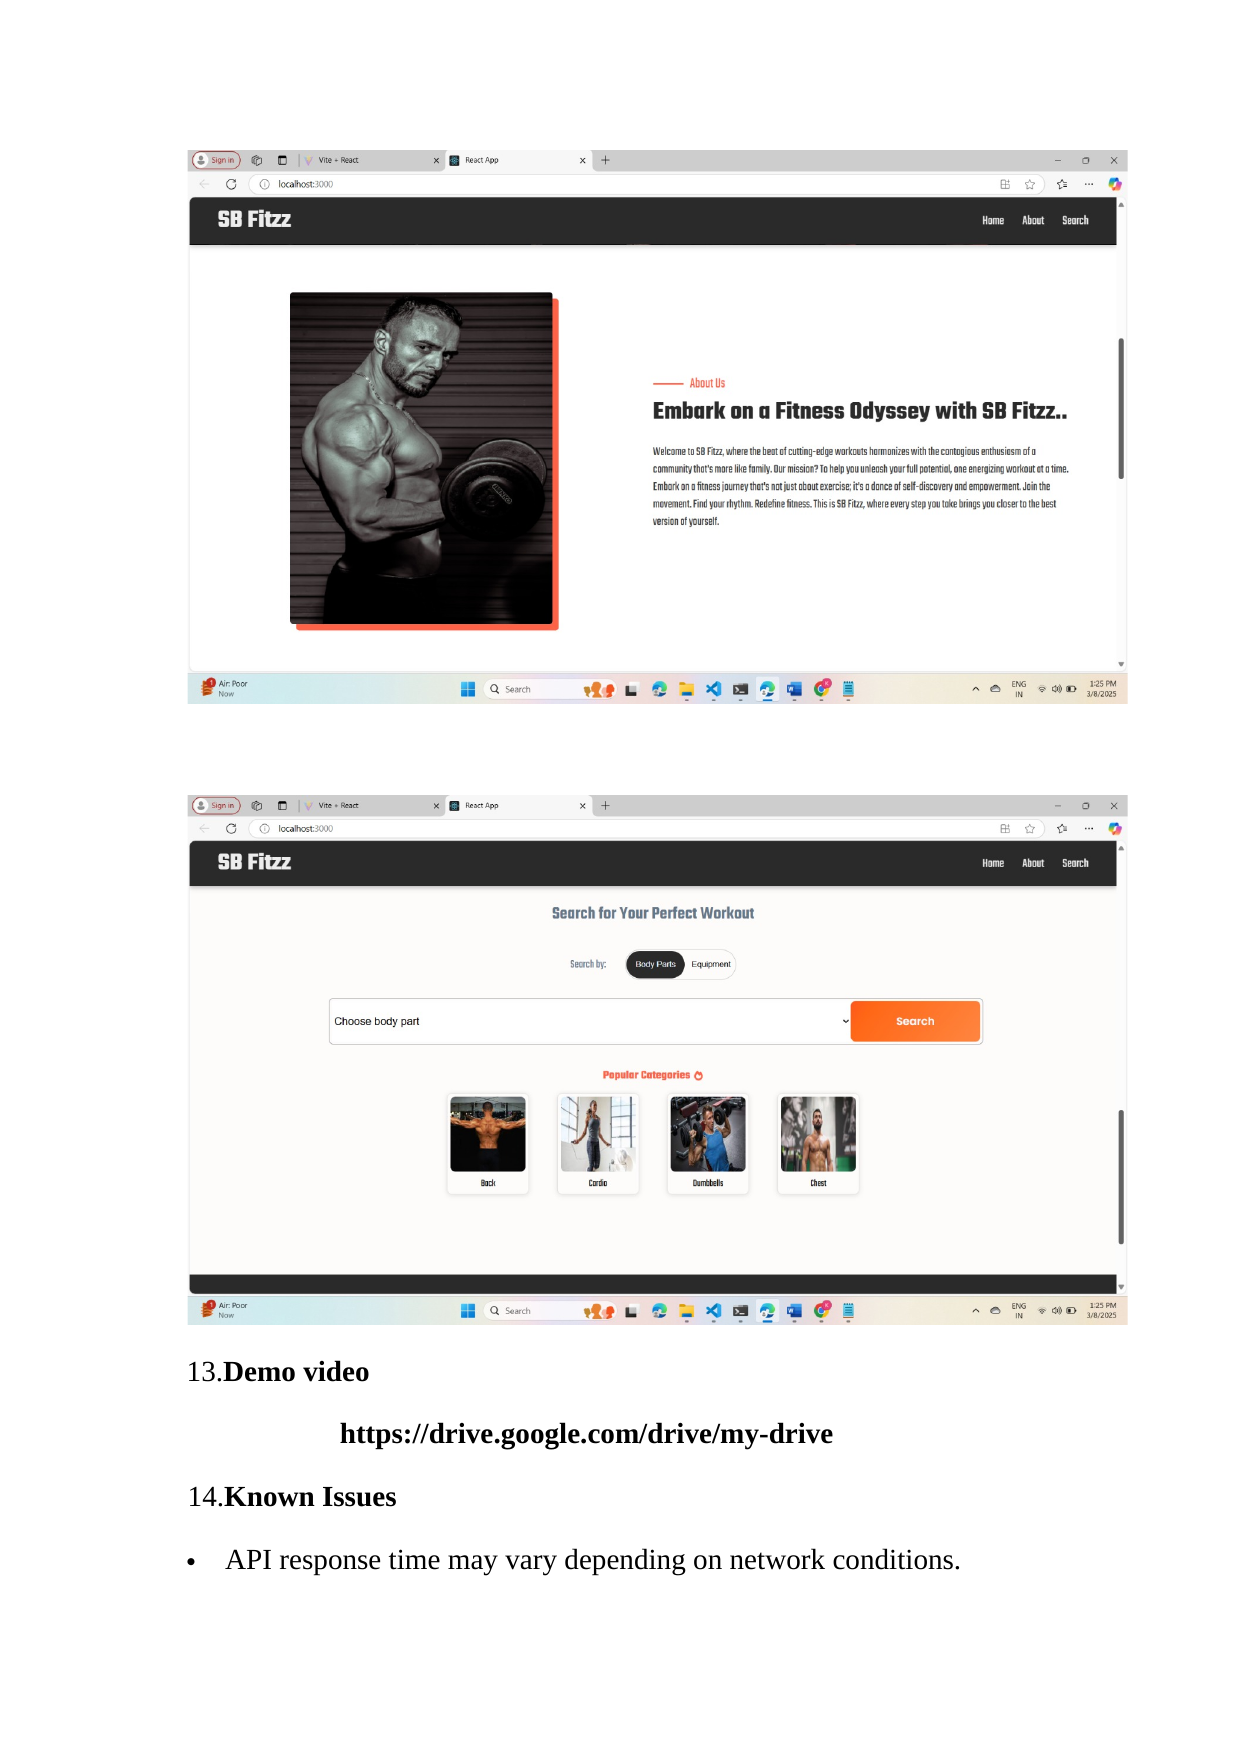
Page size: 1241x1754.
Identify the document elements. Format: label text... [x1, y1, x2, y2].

picture [187, 795, 1128, 1325]
picture [187, 150, 1128, 704]
text https://drive.google.com/drive/my-drive [150, 1416, 1090, 1450]
text 13.Demo video [150, 1354, 1090, 1387]
text 14.Known Issues [187, 1479, 1090, 1513]
list API response time may vary depending on network conditions. [187, 1542, 1090, 1575]
